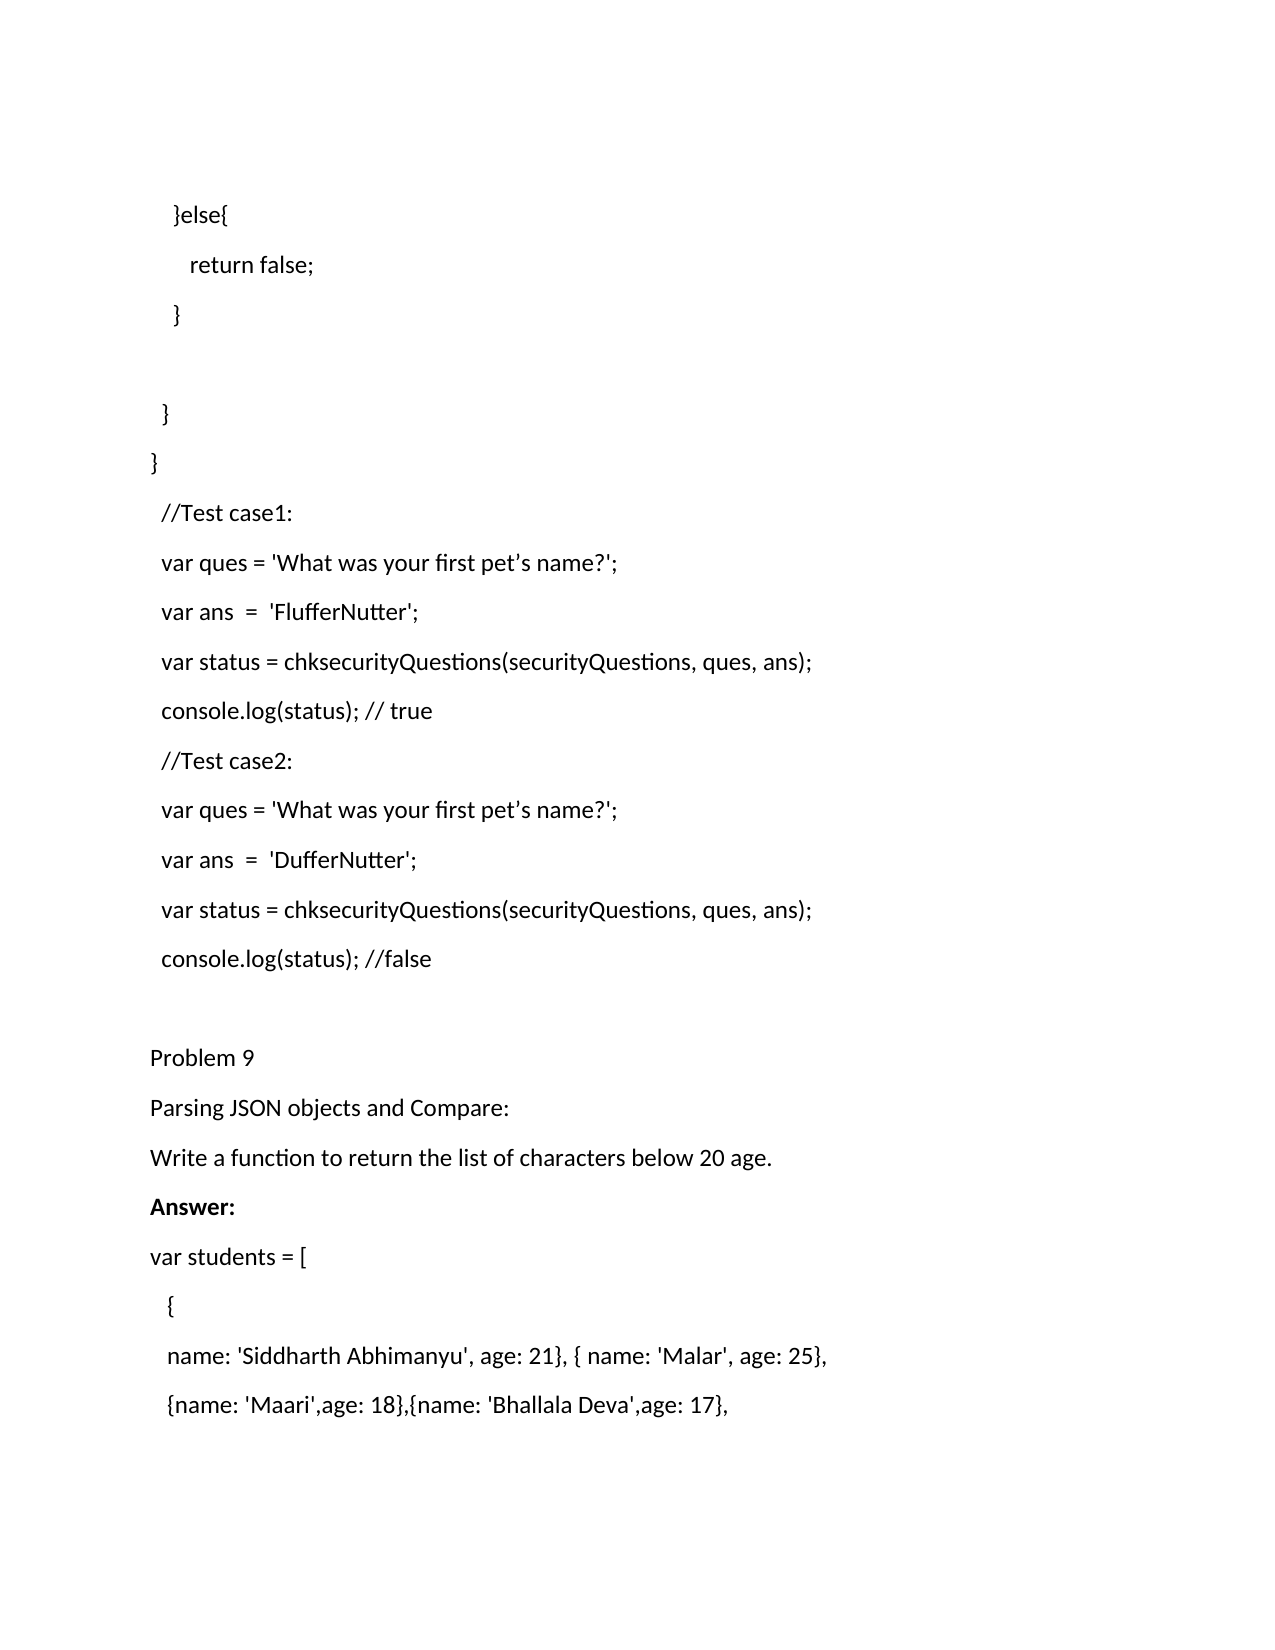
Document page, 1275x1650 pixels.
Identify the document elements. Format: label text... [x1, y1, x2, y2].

text { [150, 1290, 1125, 1321]
text console.log(status); //false [150, 943, 1125, 974]
text Answer: [150, 1191, 1125, 1222]
text var ans = 'FlufferNutter'; [150, 596, 1125, 627]
text Write a function to return the list of characters below 20 age. [150, 1142, 1125, 1172]
text var status = chksecurityQuestions(securityQuestions, ques, ans); [150, 646, 1125, 676]
text var ques = 'What was your first pet’s name?'; [150, 547, 1125, 577]
text console.log(status); // true [150, 695, 1125, 726]
text //Test case1: [150, 497, 1125, 528]
text }else{ [150, 199, 1125, 230]
text var ques = 'What was your first pet’s name?'; [150, 794, 1125, 825]
text Problem 9 [150, 1042, 1125, 1073]
text return false; [150, 249, 1125, 280]
text //Test case2: [150, 745, 1125, 776]
text } [150, 299, 1125, 329]
text var ans = 'DufferNutter'; [150, 844, 1125, 875]
text } [150, 447, 1125, 478]
text } [150, 398, 1125, 428]
text var students = [ [150, 1241, 1125, 1271]
text Parsing JSON objects and Compare: [150, 1092, 1125, 1123]
text name: 'Siddharth Abhimanyu', age: 21}, { name: 'Malar', age: 25}, [150, 1340, 1125, 1371]
text {name: 'Maari',age: 18},{name: 'Bhallala Deva',age: 17}, [150, 1389, 1125, 1420]
text var status = chksecurityQuestions(securityQuestions, ques, ans); [150, 894, 1125, 924]
